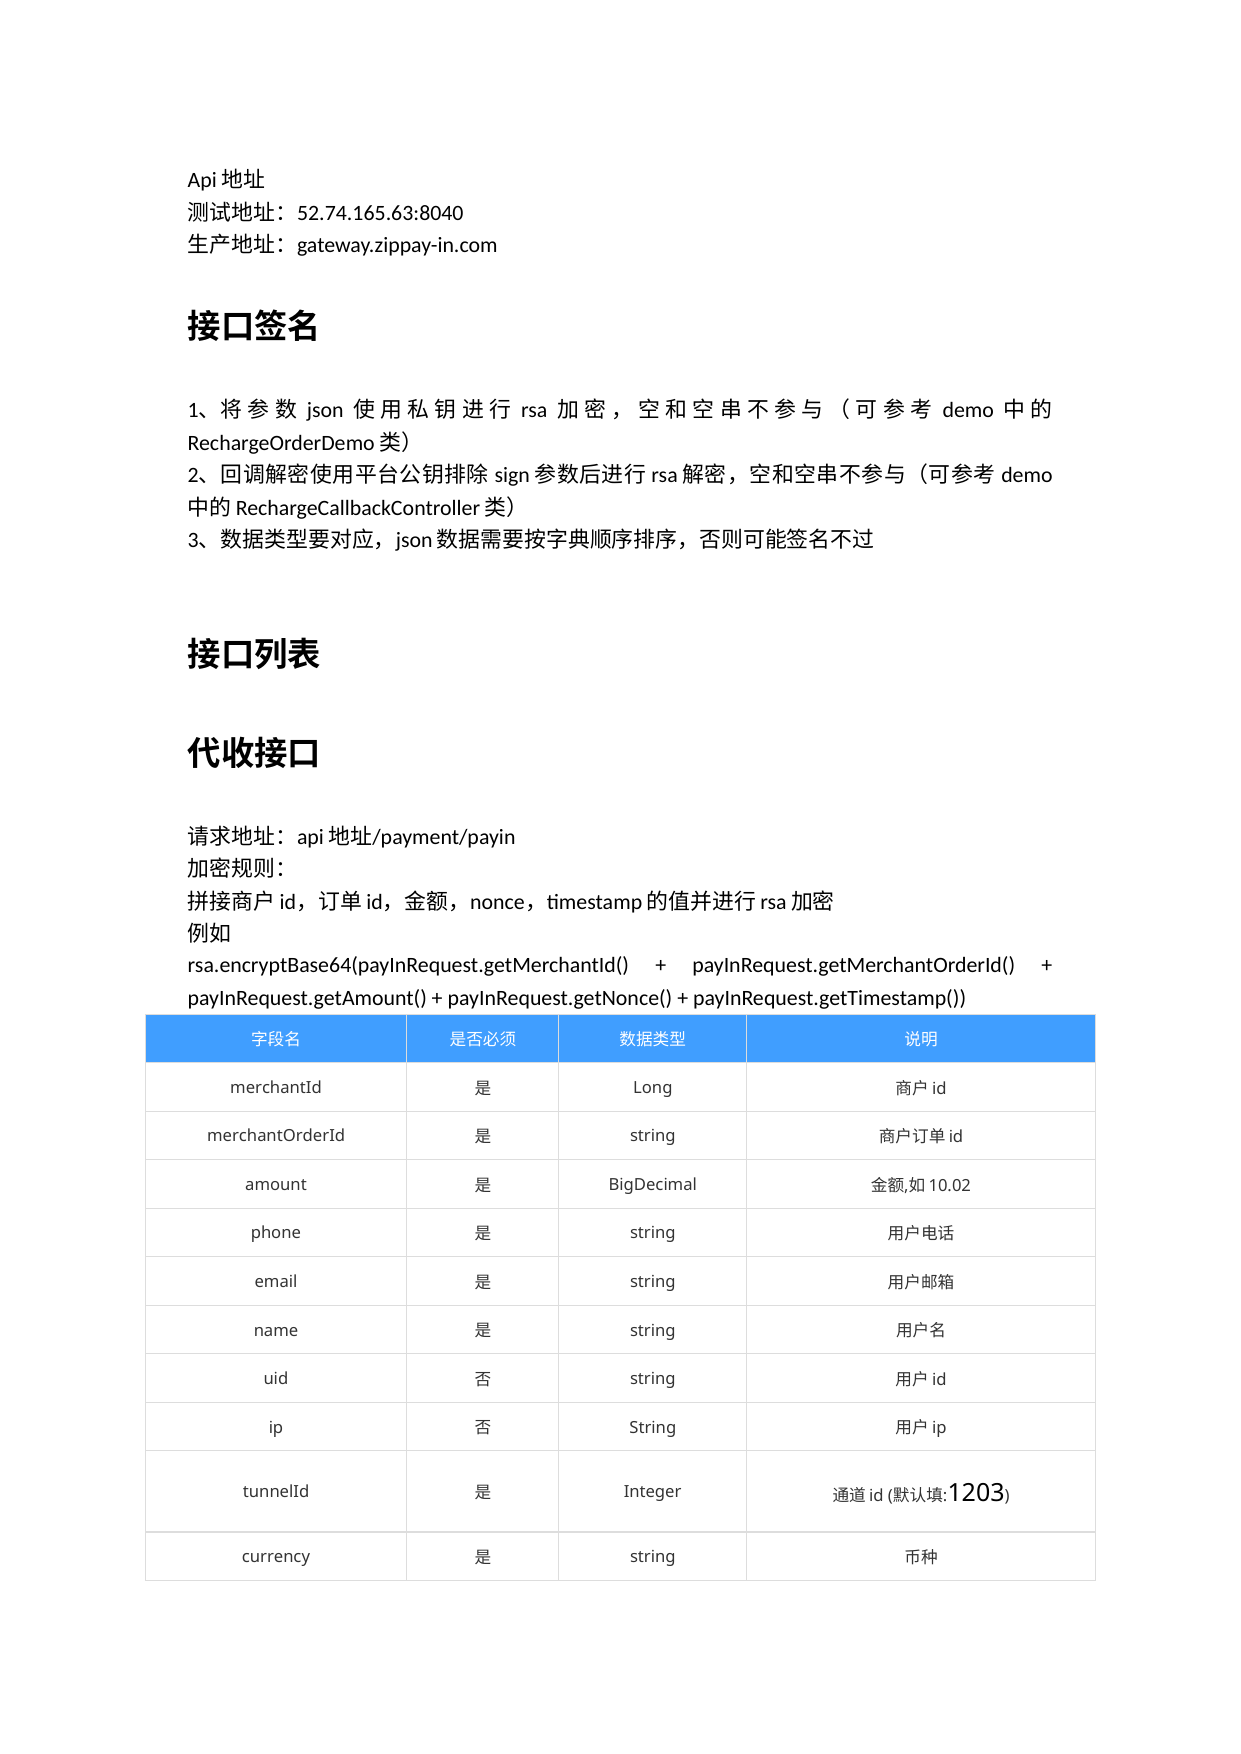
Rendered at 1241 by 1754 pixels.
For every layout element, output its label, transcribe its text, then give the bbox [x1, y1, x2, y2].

table_cell Long [559, 1063, 746, 1111]
table_cell 是 [407, 1063, 558, 1111]
table_cell 是 [407, 1112, 558, 1159]
table_cell 是 [407, 1257, 558, 1305]
table_cell 通道id (默认填:1203) [747, 1451, 1095, 1531]
table_cell 是 [407, 1451, 558, 1531]
table_header 数据类型 [559, 1015, 746, 1062]
table_cell string [559, 1354, 746, 1402]
table_header 说明 [747, 1015, 1095, 1062]
table_cell string [559, 1112, 746, 1159]
table_cell string [559, 1306, 746, 1353]
table_cell merchantId [146, 1063, 406, 1111]
table_header 字段名 [146, 1015, 406, 1062]
table_cell name [146, 1306, 406, 1353]
table_cell String [559, 1403, 746, 1450]
table_cell 是 [407, 1209, 558, 1256]
table_cell 是 [407, 1306, 558, 1353]
list 生产地址：gateway.zippay-in.com [187, 227, 1053, 259]
list 数据类型要对应，json数据需要按字典顺序排序，否则可能签名不过 [187, 522, 1053, 554]
table_cell 用户邮箱 [747, 1257, 1095, 1305]
subtitle 代收接口 [187, 719, 1053, 784]
text Api地址 [187, 162, 1053, 194]
table_cell 商户id [747, 1063, 1095, 1111]
table_cell 用户id [747, 1354, 1095, 1402]
table_cell string [559, 1533, 746, 1580]
table_cell 用户电话 [747, 1209, 1095, 1256]
table_cell tunnelId [146, 1451, 406, 1531]
text 加密规则： [187, 851, 1053, 883]
table_cell 商户订单id [747, 1112, 1095, 1159]
table_cell 金额,如10.02 [747, 1160, 1095, 1208]
table_cell 是 [407, 1533, 558, 1580]
text rsa.encryptBase64(payInRequest.getMerchantId() + payInRequest.getMerchantOrderId() + payInRequest.getAmount() + payInRequest.getNonce() + payInRequest.getTimestamp()) [187, 948, 1053, 1013]
list 回调解密使用平台公钥排除sign参数后进行rsa解密，空和空串不参与（可参考demo中的RechargeCallbackController类） [187, 457, 1053, 522]
table_cell email [146, 1257, 406, 1305]
table_cell BigDecimal [559, 1160, 746, 1208]
table_cell Integer [559, 1451, 746, 1531]
table_cell 币种 [747, 1533, 1095, 1580]
table_cell amount [146, 1160, 406, 1208]
subtitle 接口列表 [187, 619, 1053, 684]
list 测试地址：52.74.165.63:8040 [187, 194, 1053, 227]
table_header 是否必须 [407, 1015, 558, 1062]
text 拼接商户id，订单id，金额，nonce，timestamp的值并进行rsa加密 [187, 883, 1053, 916]
table_cell string [559, 1257, 746, 1305]
list 将参数json使用私钥进行rsa加密，空和空串不参与（可参考demo中的RechargeOrderDemo类） [187, 392, 1053, 457]
text 请求地址：api地址/payment/payin [187, 818, 1053, 851]
table_cell ip [146, 1403, 406, 1450]
table_cell string [559, 1209, 746, 1256]
table_cell 否 [407, 1354, 558, 1402]
table_cell currency [146, 1533, 406, 1580]
table_cell 用户ip [747, 1403, 1095, 1450]
text 例如 [187, 916, 1053, 948]
table_cell 是 [407, 1160, 558, 1208]
table_cell 用户名 [747, 1306, 1095, 1353]
table_cell merchantOrderId [146, 1112, 406, 1159]
table_cell uid [146, 1354, 406, 1402]
table_cell 否 [407, 1403, 558, 1450]
table_cell phone [146, 1209, 406, 1256]
subtitle 接口签名 [187, 292, 1053, 357]
